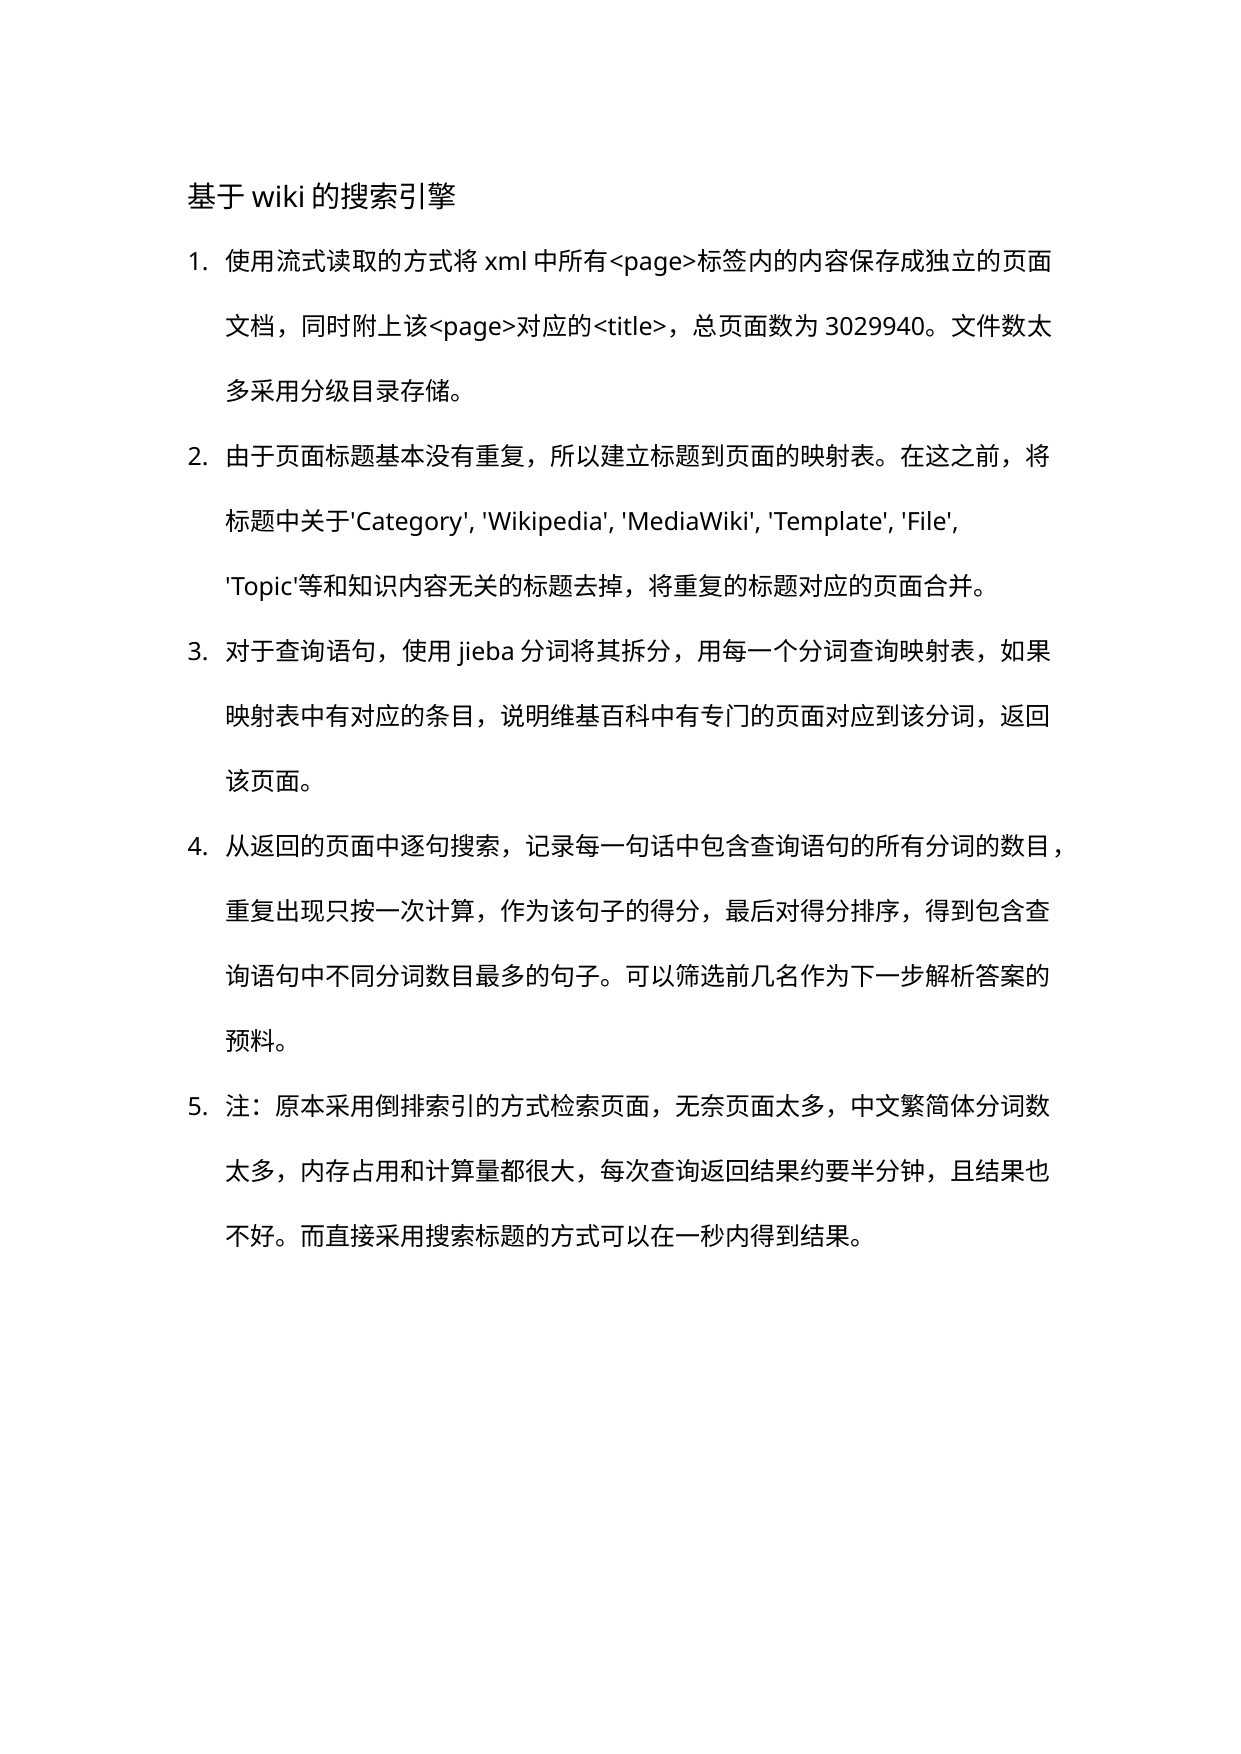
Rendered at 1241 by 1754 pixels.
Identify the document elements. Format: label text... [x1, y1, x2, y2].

list 由于页面标题基本没有重复，所以建立标题到页面的映射表。在这之前，将标题中关于'Category', 'Wikipedia', 'MediaWiki', 'Template', 'File', 'Topic'等和知识内容无关的标题去掉，将重复的标题对应的页面合并。 [187, 422, 1053, 617]
text 基于wiki的搜索引擎 [187, 162, 1053, 227]
list 注：原本采用倒排索引的方式检索页面，无奈页面太多，中文繁简体分词数太多，内存占用和计算量都很大，每次查询返回结果约要半分钟，且结果也不好。而直接采用搜索标题的方式可以在一秒内得到结果。 [187, 1072, 1053, 1267]
list 使用流式读取的方式将xml中所有<page>标签内的内容保存成独立的页面文档，同时附上该<page>对应的<title>，总页面数为3029940。文件数太多采用分级目录存储。 [187, 227, 1053, 422]
list 从返回的页面中逐句搜索，记录每一句话中包含查询语句的所有分词的数目，重复出现只按一次计算，作为该句子的得分，最后对得分排序，得到包含查询语句中不同分词数目最多的句子。可以筛选前几名作为下一步解析答案的预料。 [187, 812, 1053, 1072]
list 对于查询语句，使用jieba分词将其拆分，用每一个分词查询映射表，如果映射表中有对应的条目，说明维基百科中有专门的页面对应到该分词，返回该页面。 [187, 617, 1053, 812]
